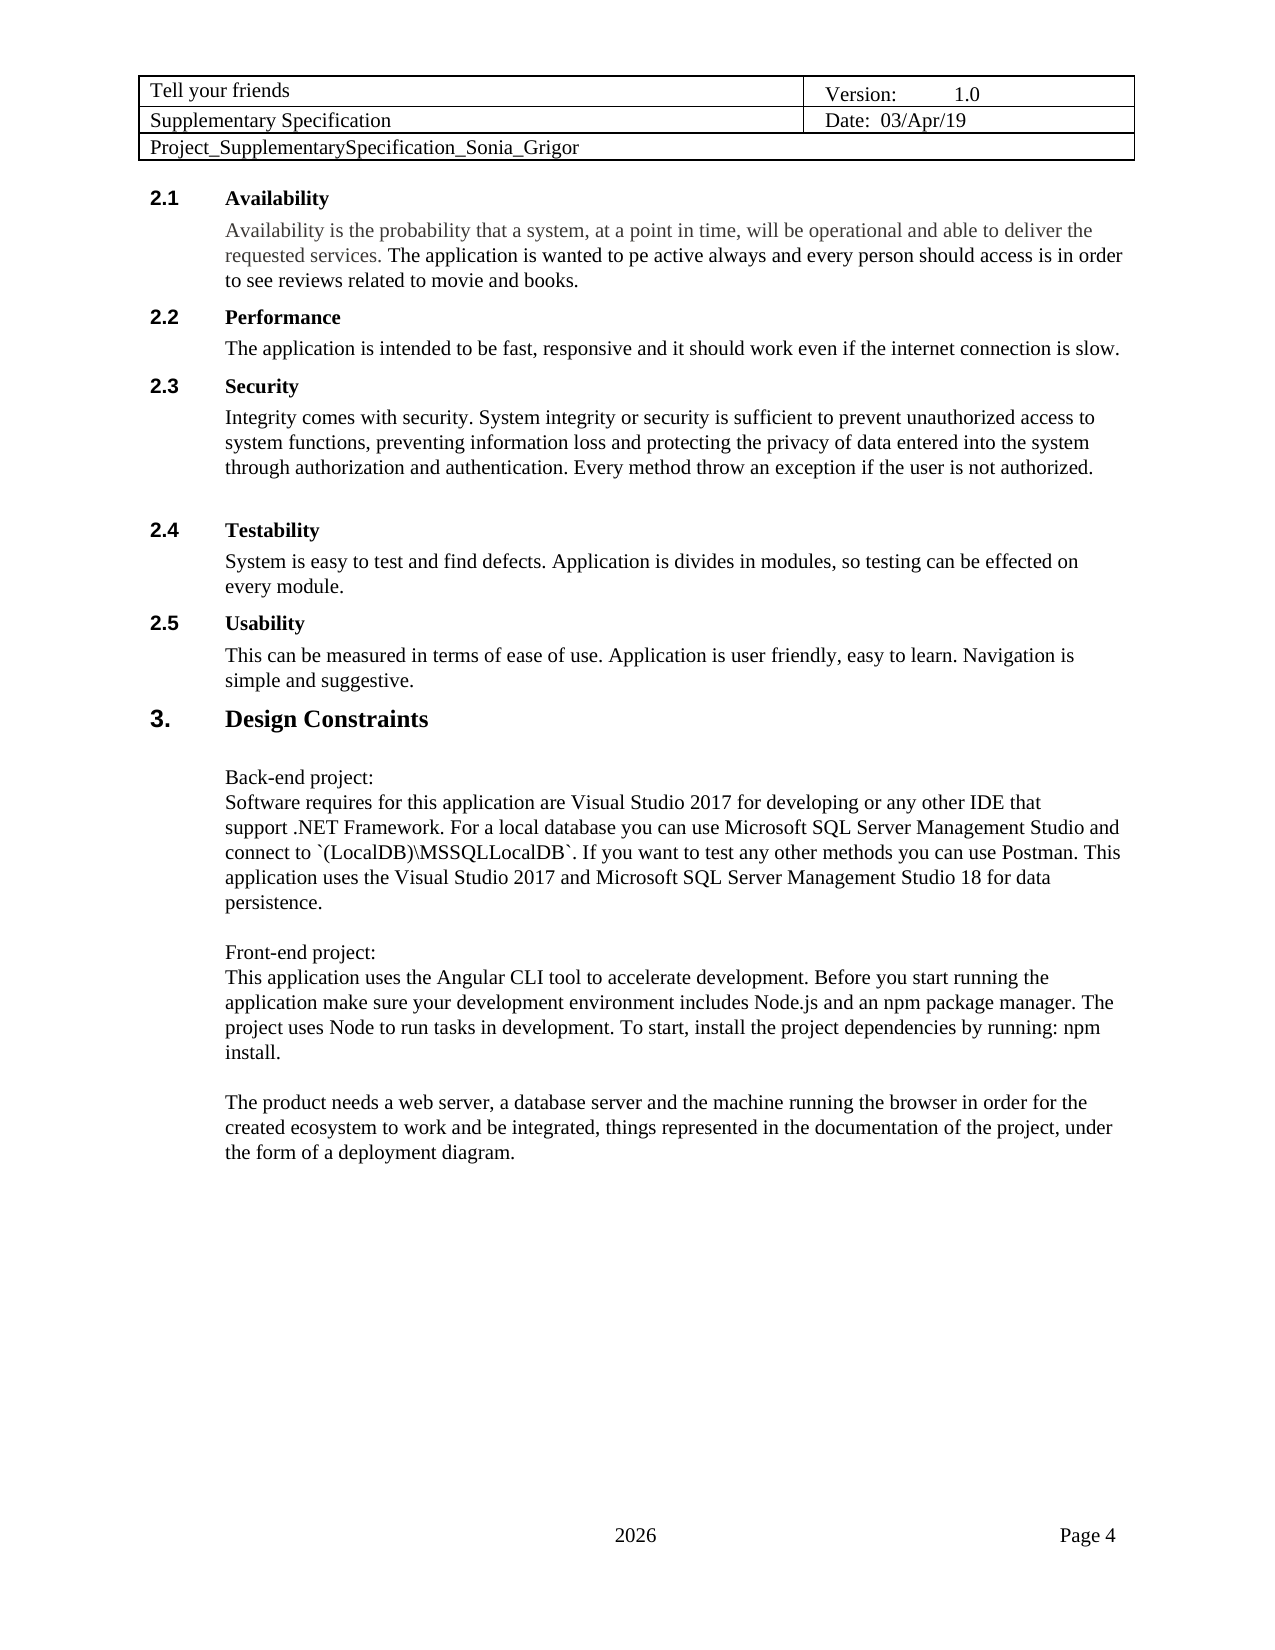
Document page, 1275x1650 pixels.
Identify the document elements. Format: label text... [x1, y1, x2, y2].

text Availability is the probability that a system, at a point in time, will be operational and able to deliver the requested services. The application is wanted to pe active always and every person should access is in order to see reviews related to movie and books. [225, 217, 1125, 292]
subtitle Design Constraints [150, 704, 1125, 733]
text This can be measured in terms of ease of use. Application is user friendly, easy to learn. Navigation is simple and suggestive. [225, 642, 1125, 692]
text Back-end project: [225, 764, 1125, 789]
text Integrity comes with security. System integrity or security is sufficient to prevent unauthorized access to system functions, preventing information loss and protecting the privacy of data entered into the system through authorization and authentication. Every method throw an exception if the user is not authorized. [225, 404, 1125, 479]
text This application uses the Angular CLI tool to accelerate development. Before you start running the application make sure your development environment includes Node.js and an npm package manager. The project uses Node to run tasks in development. To start, install the project dependencies by running: npm install. [225, 964, 1125, 1064]
text The application is intended to be fast, responsive and it should work even if the internet connection is slow. [225, 335, 1125, 360]
text System is easy to test and find defects. Application is divides in modules, so testing can be effected on every module. [225, 548, 1125, 598]
text The product needs a web server, a database server and the machine running the browser in order for the created ecosystem to work and be integrated, things represented in the documentation of the project, under the form of a deployment diagram. [225, 1089, 1125, 1164]
subtitle Availability [150, 185, 1125, 210]
text Front-end project: [225, 939, 1125, 964]
subtitle Performance [150, 304, 1125, 329]
text Software requires for this application are Visual Studio 2017 for developing or any other IDE that support .NET Framework. For a local database you can use Microsoft SQL Server Management Studio and connect to `(LocalDB)\MSSQLLocalDB`. If you want to test any other methods you can use Postman. This application uses the Visual Studio 2017 and Microsoft SQL Server Management Studio 18 for data persistence. [225, 789, 1125, 914]
subtitle Usability [150, 610, 1125, 635]
subtitle Security [150, 373, 1125, 398]
subtitle Testability [150, 517, 1125, 542]
